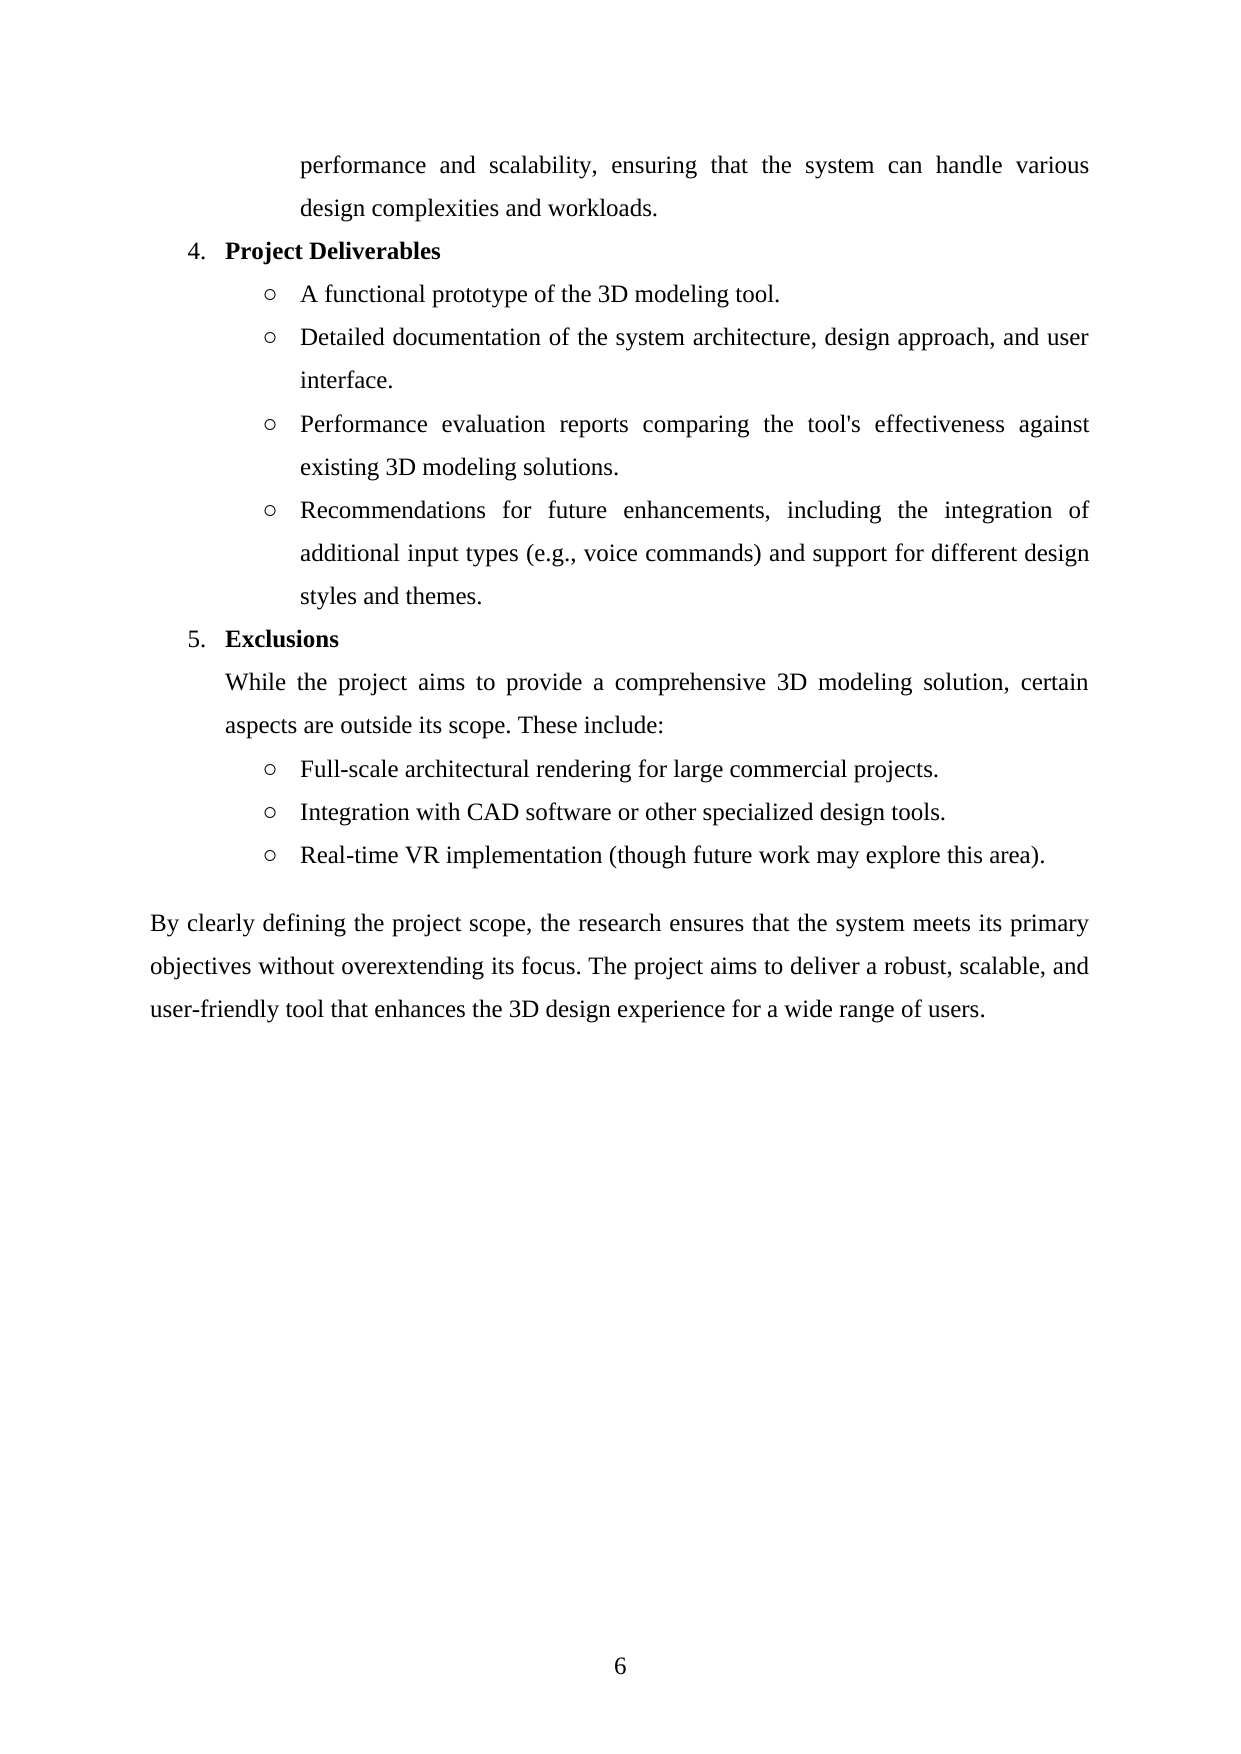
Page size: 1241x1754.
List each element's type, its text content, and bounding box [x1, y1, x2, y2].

list A functional prototype of the 3D modeling tool. [262, 279, 1090, 308]
list Real-time VR implementation (though future work may explore this area). [262, 840, 1090, 869]
list Exclusions While the project aims to provide a comprehensive 3D modeling solution, certain aspects are outside its scope. These include: [187, 624, 1090, 739]
list Recommendations for future enhancements, including the integration of additional input types (e.g., voice commands) and support for different design styles and themes. [262, 495, 1090, 610]
text By clearly defining the project scope, the research ensures that the system meets its primary objectives without overextending its focus. The project aims to deliver a robust, scalable, and user-friendly tool that enhances the 3D design experience for a wide range of users. [150, 908, 1090, 1023]
list Performance evaluation reports comparing the tool's effectiveness against existing 3D modeling solutions. [262, 409, 1090, 481]
list Project Deliverables [187, 236, 1090, 265]
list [262, 150, 1090, 222]
list Full-scale architectural rendering for large commercial projects. [262, 754, 1090, 782]
list Detailed documentation of the system architecture, design approach, and user interface. [262, 322, 1090, 394]
list Integration with CAD software or other specialized design tools. [262, 797, 1090, 826]
